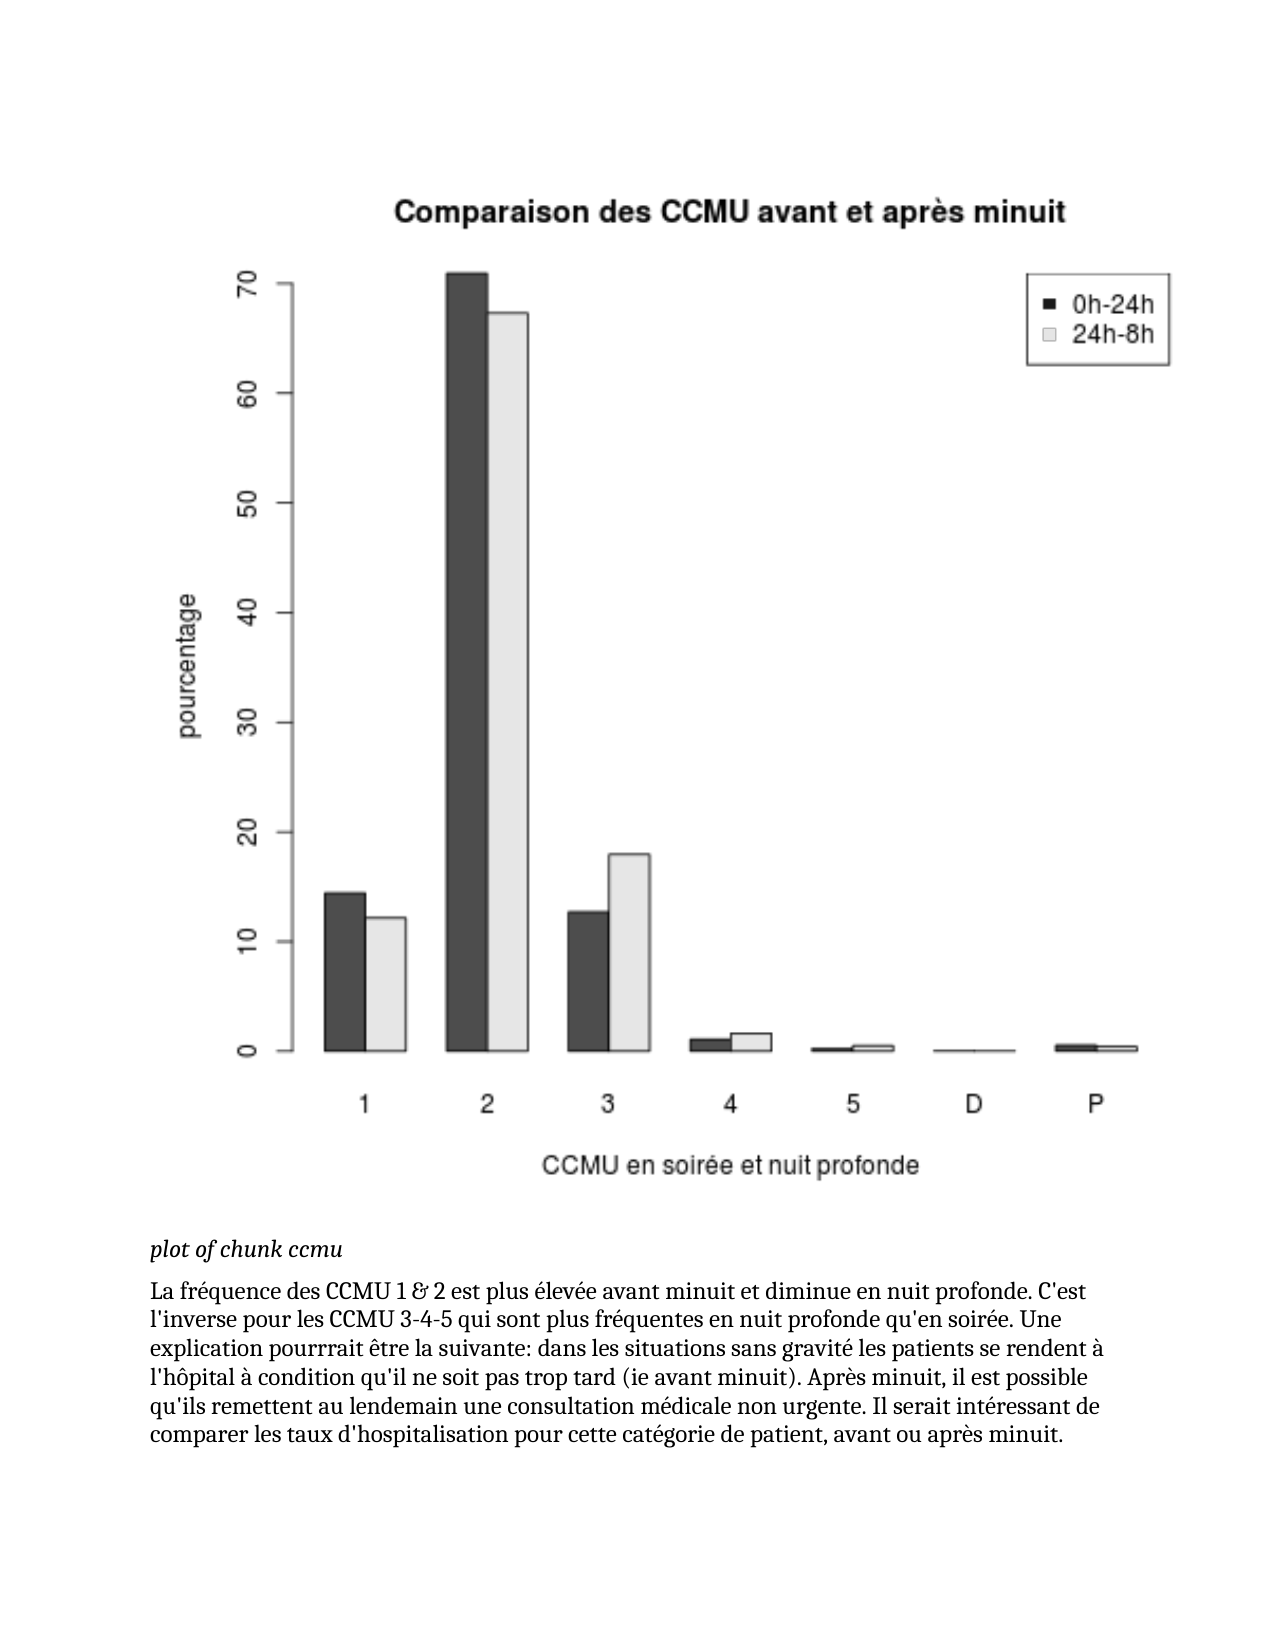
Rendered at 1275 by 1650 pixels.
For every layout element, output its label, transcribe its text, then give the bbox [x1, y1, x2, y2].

text plot of chunk ccmu [150, 1235, 1125, 1264]
text La fréquence des CCMU 1 & 2 est plus élevée avant minuit et diminue en nuit profonde. C'est l'inverse pour les CCMU 3-4-5 qui sont plus fréquentes en nuit profonde qu'en soirée. Une explication pourrrait être la suivante: dans les situations sans gravité les patients se rendent à l'hôpital à condition qu'il ne soit pas trop tard (ie avant minuit). Après minuit, il est possible qu'ils remettent au lendemain une consultation médicale non urgente. Il serait intéressant de comparer les taux d'hospitalisation pour cette catégorie de patient, avant ou après minuit. [150, 1277, 1125, 1449]
picture [168, 150, 1234, 1215]
